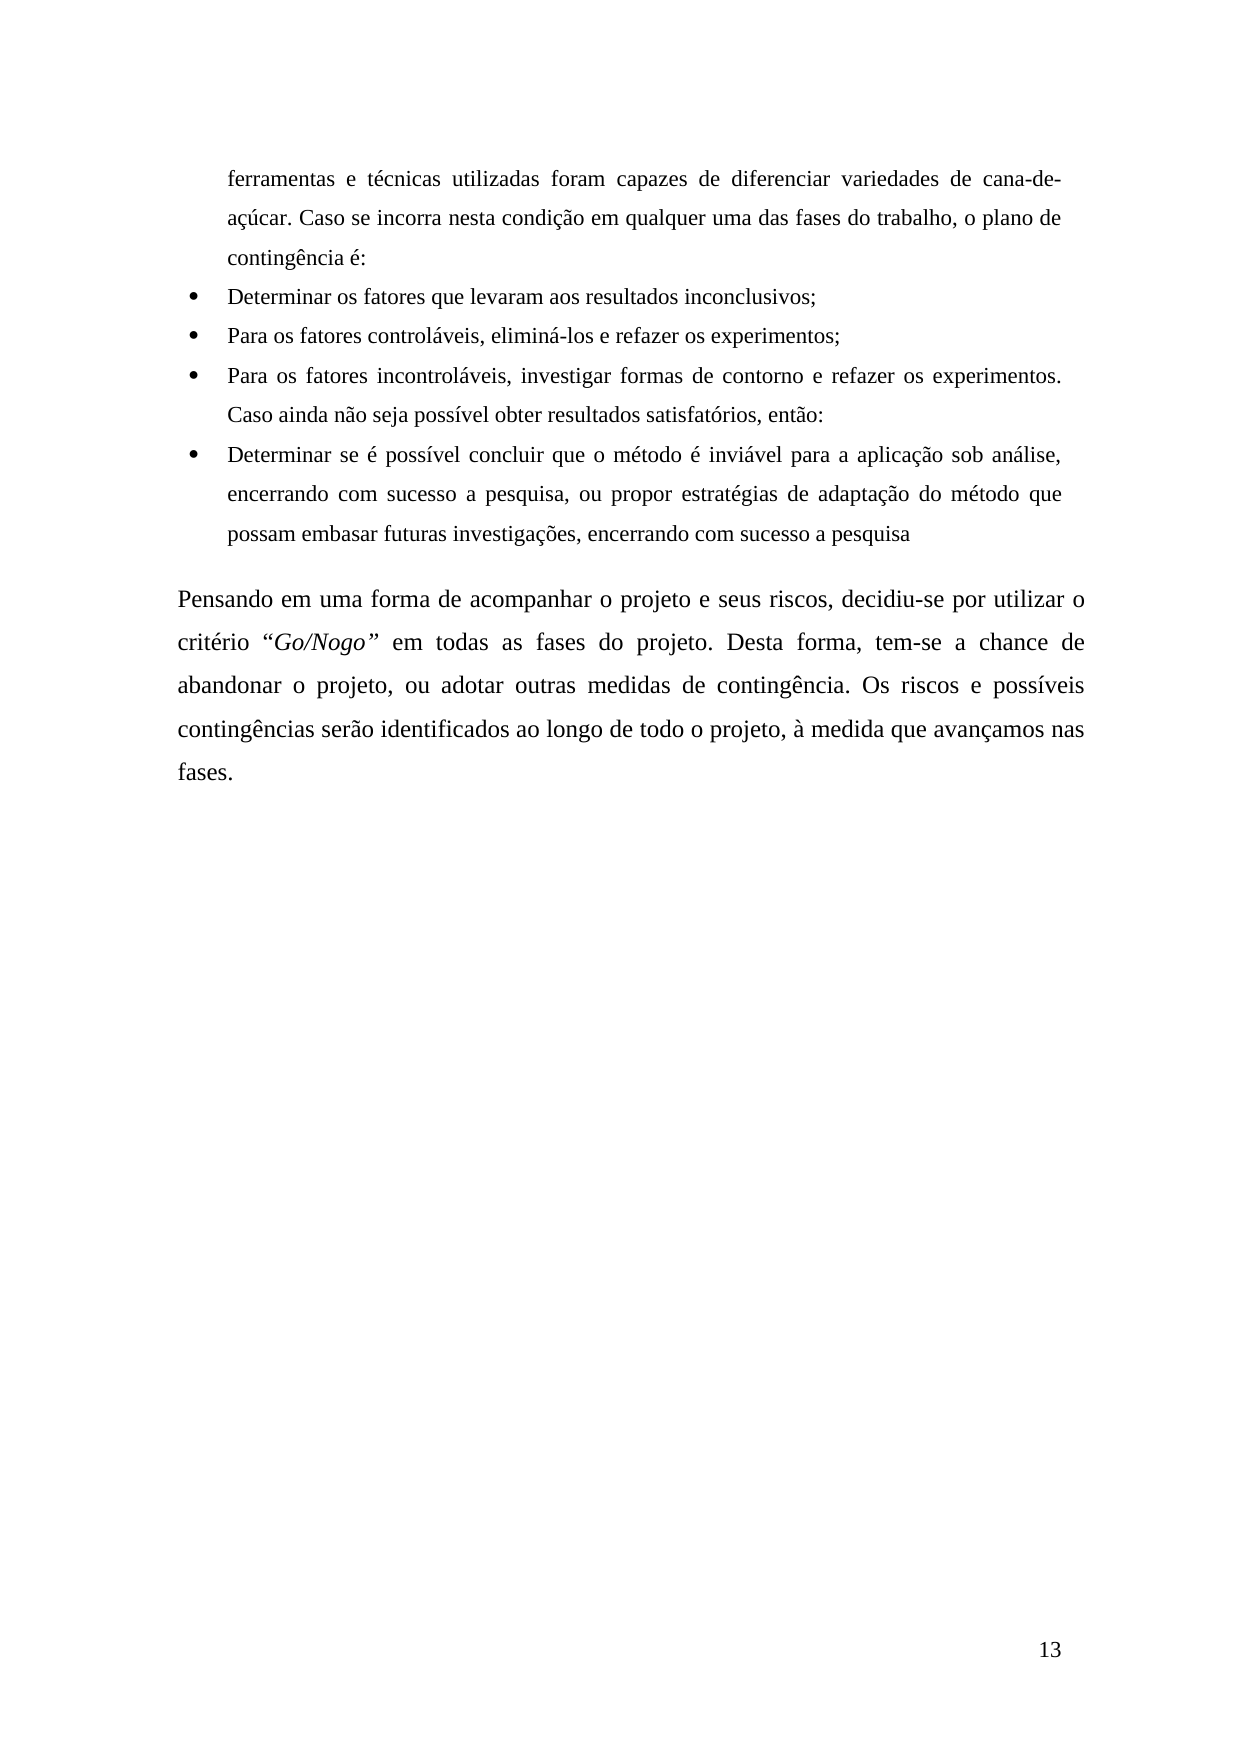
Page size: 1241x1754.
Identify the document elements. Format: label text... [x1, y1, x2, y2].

list Determinar os fatores que levaram aos resultados inconclusivos; [189, 283, 1063, 309]
list Determinar se é possível concluir que o método é inviável para a aplicação sob análise, encerrando com sucesso a pesquisa, ou propor estratégias de adaptação do método que possam embasar futuras investigações, encerrando com sucesso a pesquisa [189, 441, 1063, 546]
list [189, 164, 1063, 270]
list Para os fatores controláveis, eliminá-los e refazer os experimentos; [189, 322, 1063, 349]
text Pensando em uma forma de acompanhar o projeto e seus riscos, decidiu-se por utilizar o critério “Go/Nogo” em todas as fases do projeto. Desta forma, tem-se a chance de abandonar o projeto, ou adotar outras medidas de contingência. Os riscos e possíveis contingências serão identificados ao longo de todo o projeto, à medida que avançamos nas fases. [177, 584, 1086, 786]
list Para os fatores incontroláveis, investigar formas de contorno e refazer os experimentos. Caso ainda não seja possível obter resultados satisfatórios, então: [189, 362, 1063, 428]
